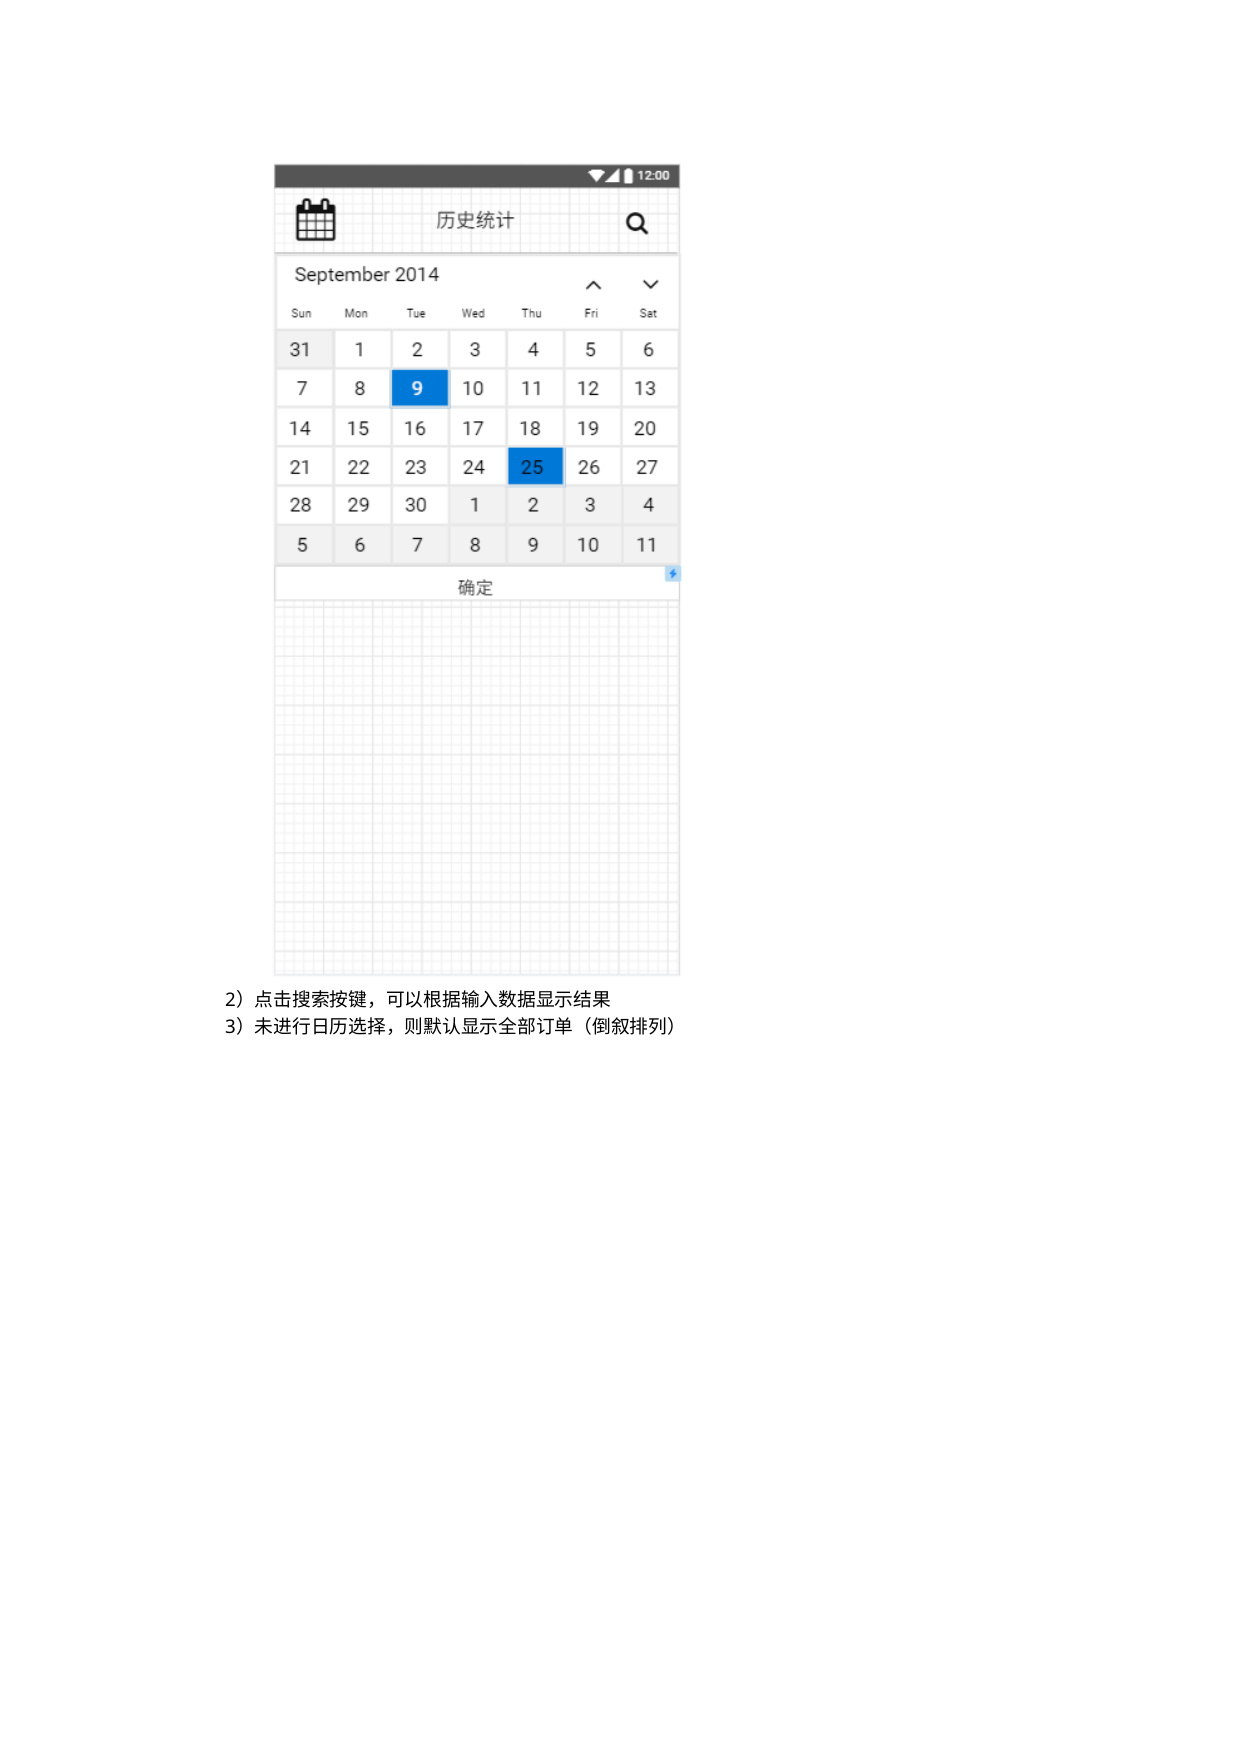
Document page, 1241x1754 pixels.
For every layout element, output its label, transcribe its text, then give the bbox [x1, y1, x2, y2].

list 点击搜索按键，可以根据输入数据显示结果 [187, 984, 1053, 1012]
list 未进行日历选择，则默认显示全部订单（倒叙排列） [187, 1012, 1053, 1039]
picture [268, 162, 684, 985]
